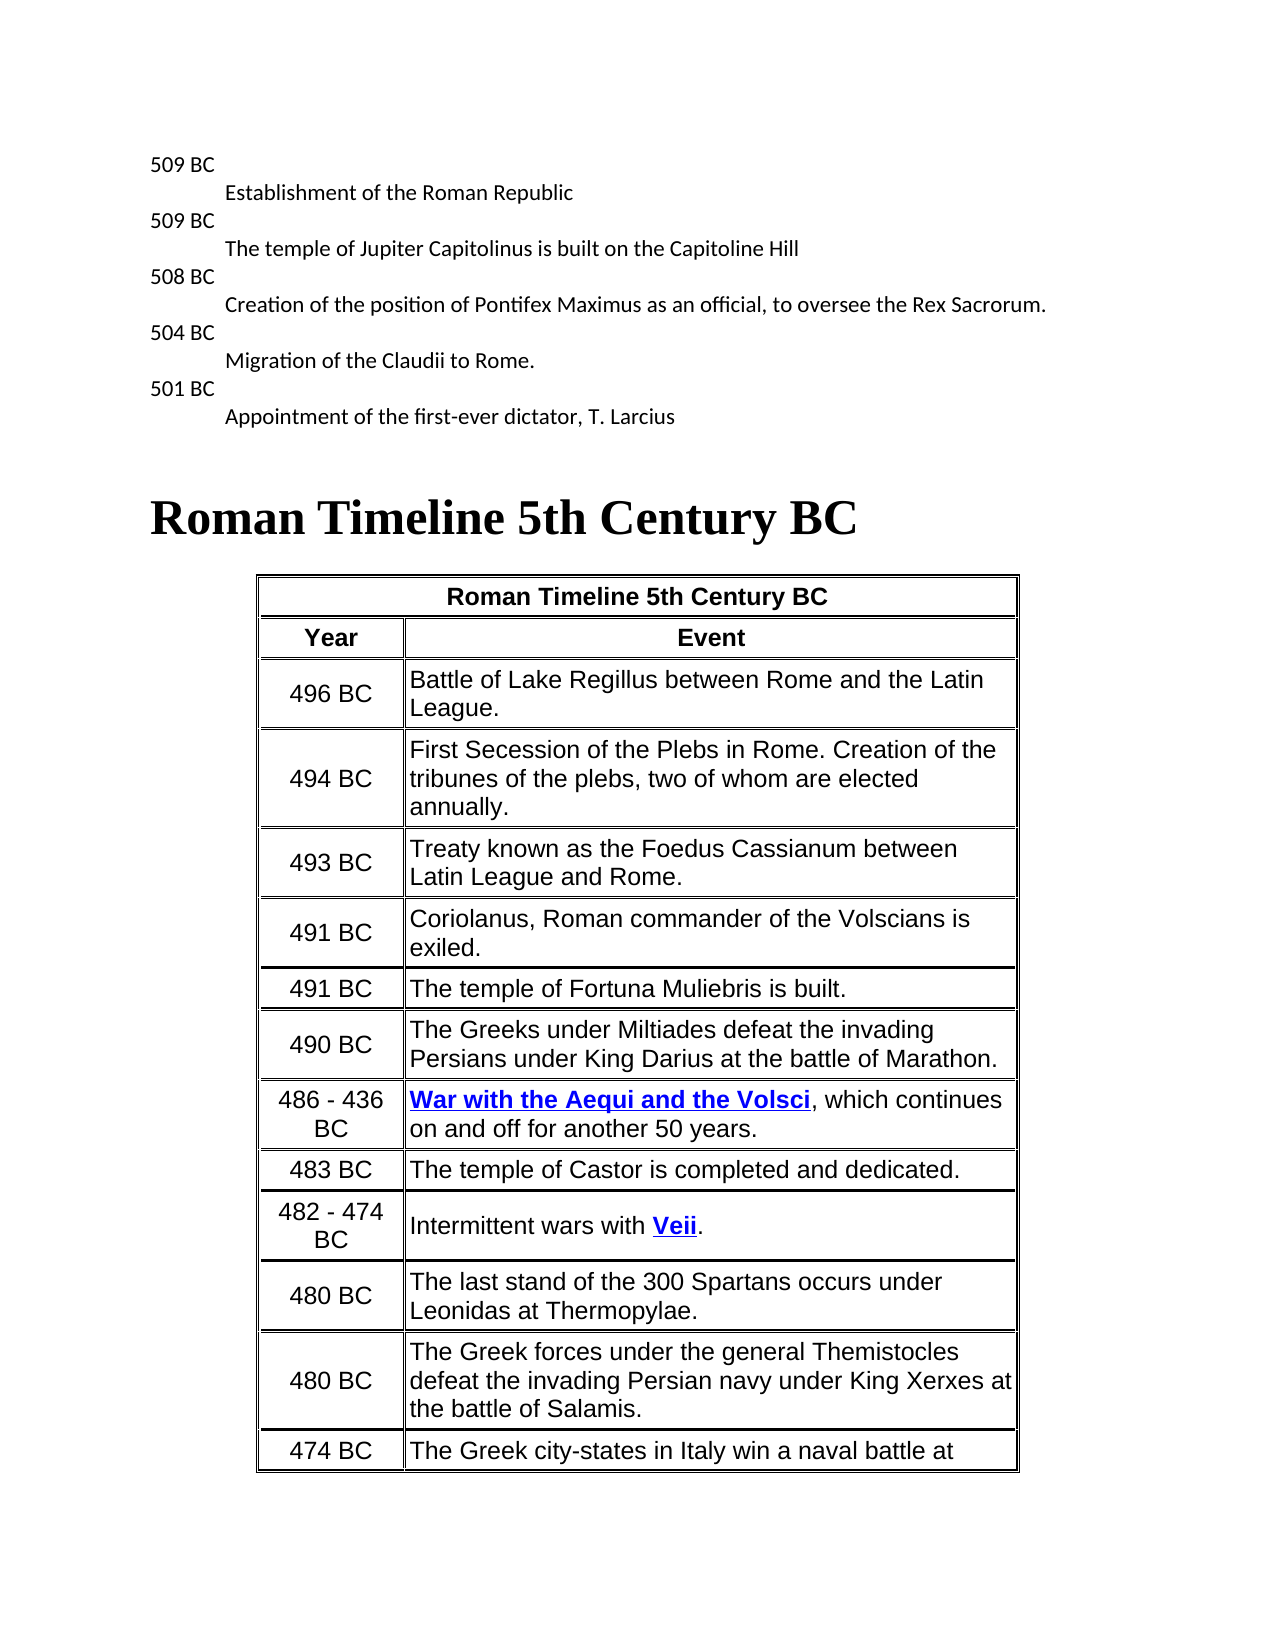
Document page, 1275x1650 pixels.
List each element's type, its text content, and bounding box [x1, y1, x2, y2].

table_cell 482 - 474 BC [259, 1189, 403, 1259]
table_cell First Secession of the Plebs in Rome. Creation of the tribunes of the plebs, two of whom are elected annually. [405, 727, 1018, 826]
table_cell The Greeks under Miltiades defeat the invading Persians under King Darius at the battle of Marathon. [406, 1007, 1017, 1077]
text The temple of Jupiter Capitolinus is built on the Capitoline Hill [150, 234, 1125, 262]
table_cell 480 BC [259, 1259, 403, 1329]
table_cell The Greek forces under the general Themistocles defeat the invading Persian navy under King Xerxes at the battle of Salamis. [406, 1329, 1017, 1428]
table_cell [405, 1428, 1018, 1469]
table_cell The temple of Fortuna Muliebris is built. [406, 966, 1016, 1007]
table_cell 494 BC [257, 727, 404, 826]
table_cell 491 BC [259, 966, 403, 1007]
table_cell The last stand of the 300 Spartans occurs under Leonidas at Thermopylae. [406, 1259, 1016, 1329]
table_cell 474 BC [257, 1428, 404, 1469]
table_cell Battle of Lake Regillus between Rome and the Latin League. [405, 657, 1018, 727]
table_cell War with the Aequi and the Volsci, which continues on and off for another 50 years. [406, 1078, 1017, 1147]
table_cell Event [406, 615, 1017, 657]
text 509 BC [150, 206, 1125, 234]
table_cell Treaty known as the Foedus Cassianum between Latin League and Rome. [405, 826, 1018, 896]
text 508 BC [150, 262, 1125, 290]
table_cell The temple of Castor is completed and dedicated. [406, 1148, 1017, 1189]
table_cell 486 - 436 BC [259, 1078, 403, 1147]
text 501 BC [150, 374, 1125, 402]
table_cell Intermittent wars with Veii. [406, 1189, 1016, 1259]
text 504 BC [150, 318, 1125, 346]
table_cell Coriolanus, Roman commander of the Volscians is exiled. [405, 896, 1018, 966]
text Creation of the position of Pontifex Maximus as an official, to oversee the Rex Sacrorum. [150, 290, 1125, 318]
table_cell 496 BC [257, 657, 404, 727]
table_cell 480 BC [259, 1329, 403, 1428]
table_cell 493 BC [257, 826, 404, 896]
table_cell 483 BC [259, 1148, 403, 1189]
table_cell 491 BC [257, 896, 404, 966]
text Roman Timeline 5th Century BC [150, 487, 1125, 545]
table_cell 490 BC [259, 1007, 403, 1077]
text Appointment of the first-ever dictator, T. Larcius [150, 402, 1125, 430]
text Establishment of the Roman Republic [150, 178, 1125, 206]
table_cell Year [259, 615, 403, 657]
table_header Roman Timeline 5th Century BC [259, 578, 1016, 615]
text 509 BC [150, 150, 1125, 178]
text Migration of the Claudii to Rome. [150, 346, 1125, 374]
